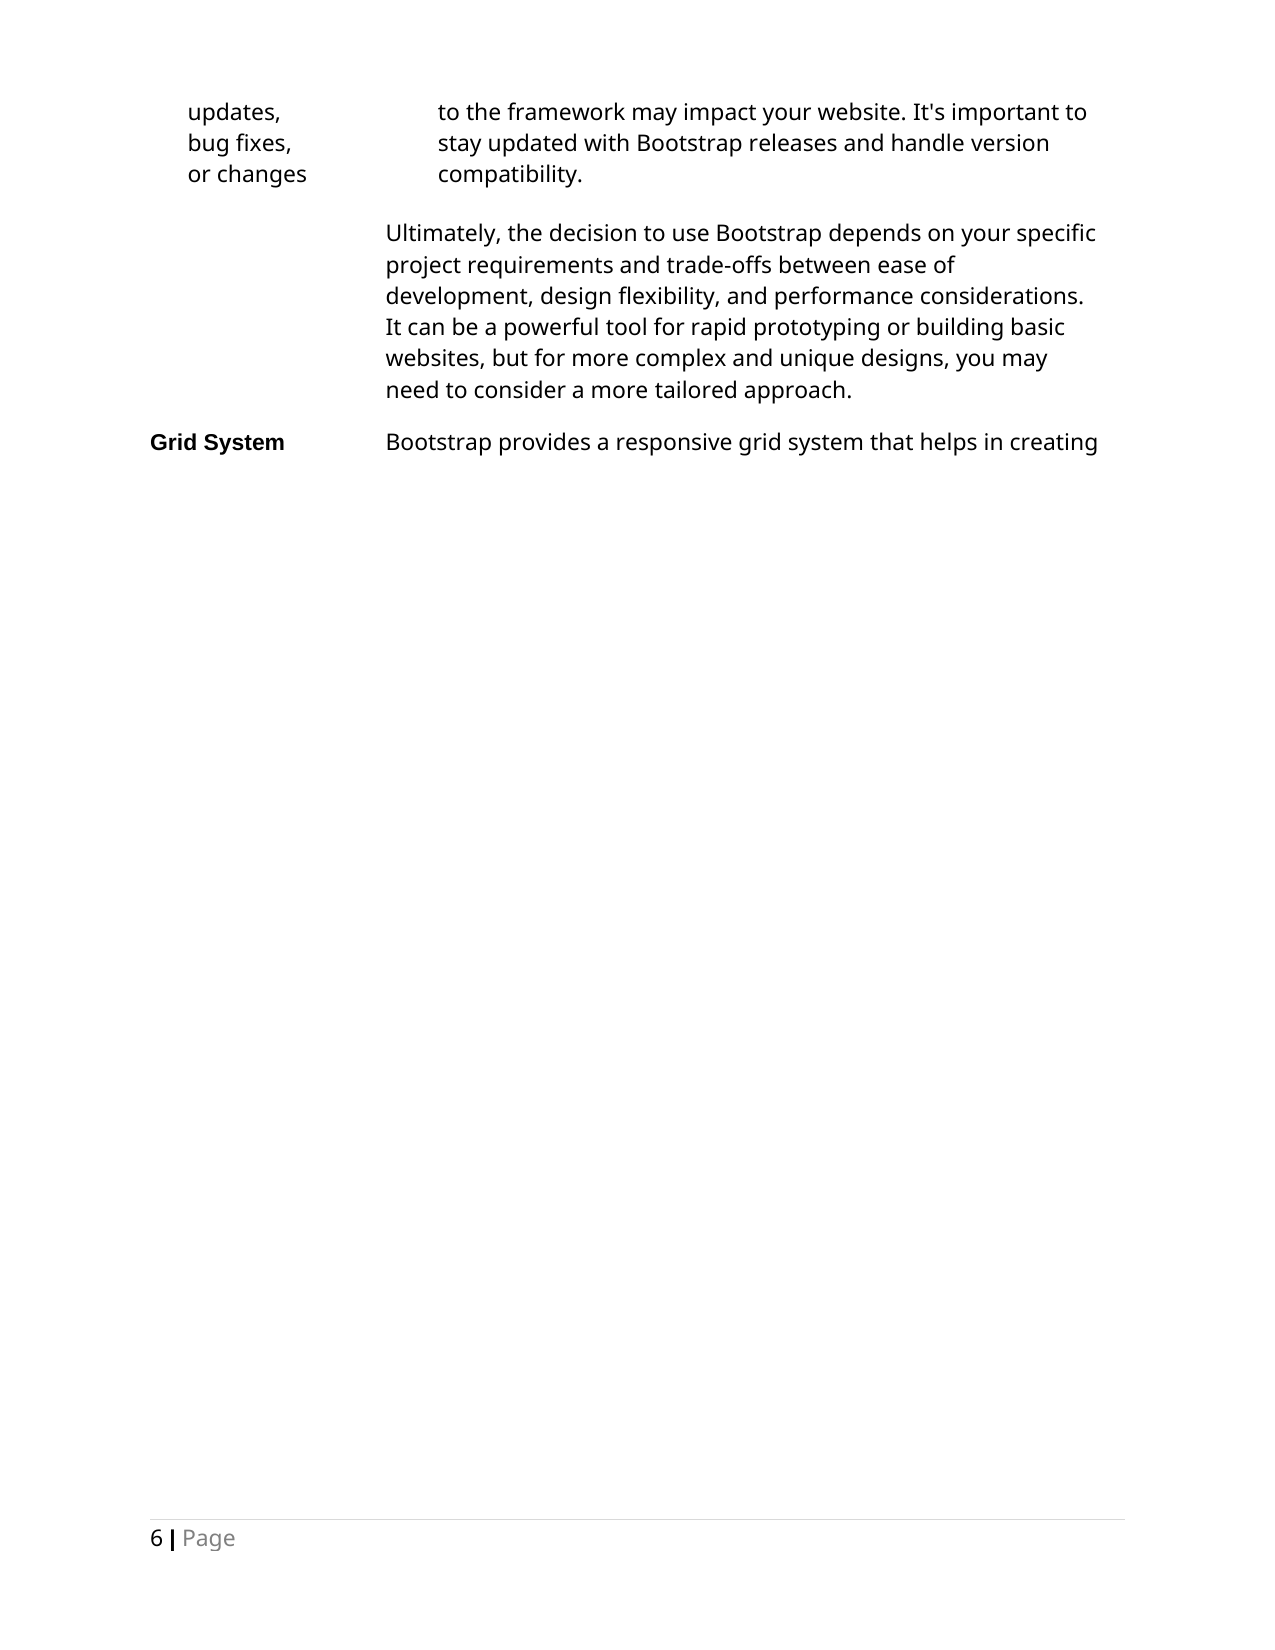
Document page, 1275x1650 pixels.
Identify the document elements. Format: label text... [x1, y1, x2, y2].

text Grid System Bootstrap provides a responsive grid system that helps in creating [150, 426, 1131, 457]
text Ultimately, the decision to use Bootstrap depends on your specific project requirements and trade-offs between ease of development, design flexibility, and performance considerations. It can be a powerful tool for rapid prototyping or building basic websites, but for more complex and unique designs, you may need to consider a more tailored approach. [385, 217, 1101, 405]
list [400, 96, 1098, 189]
